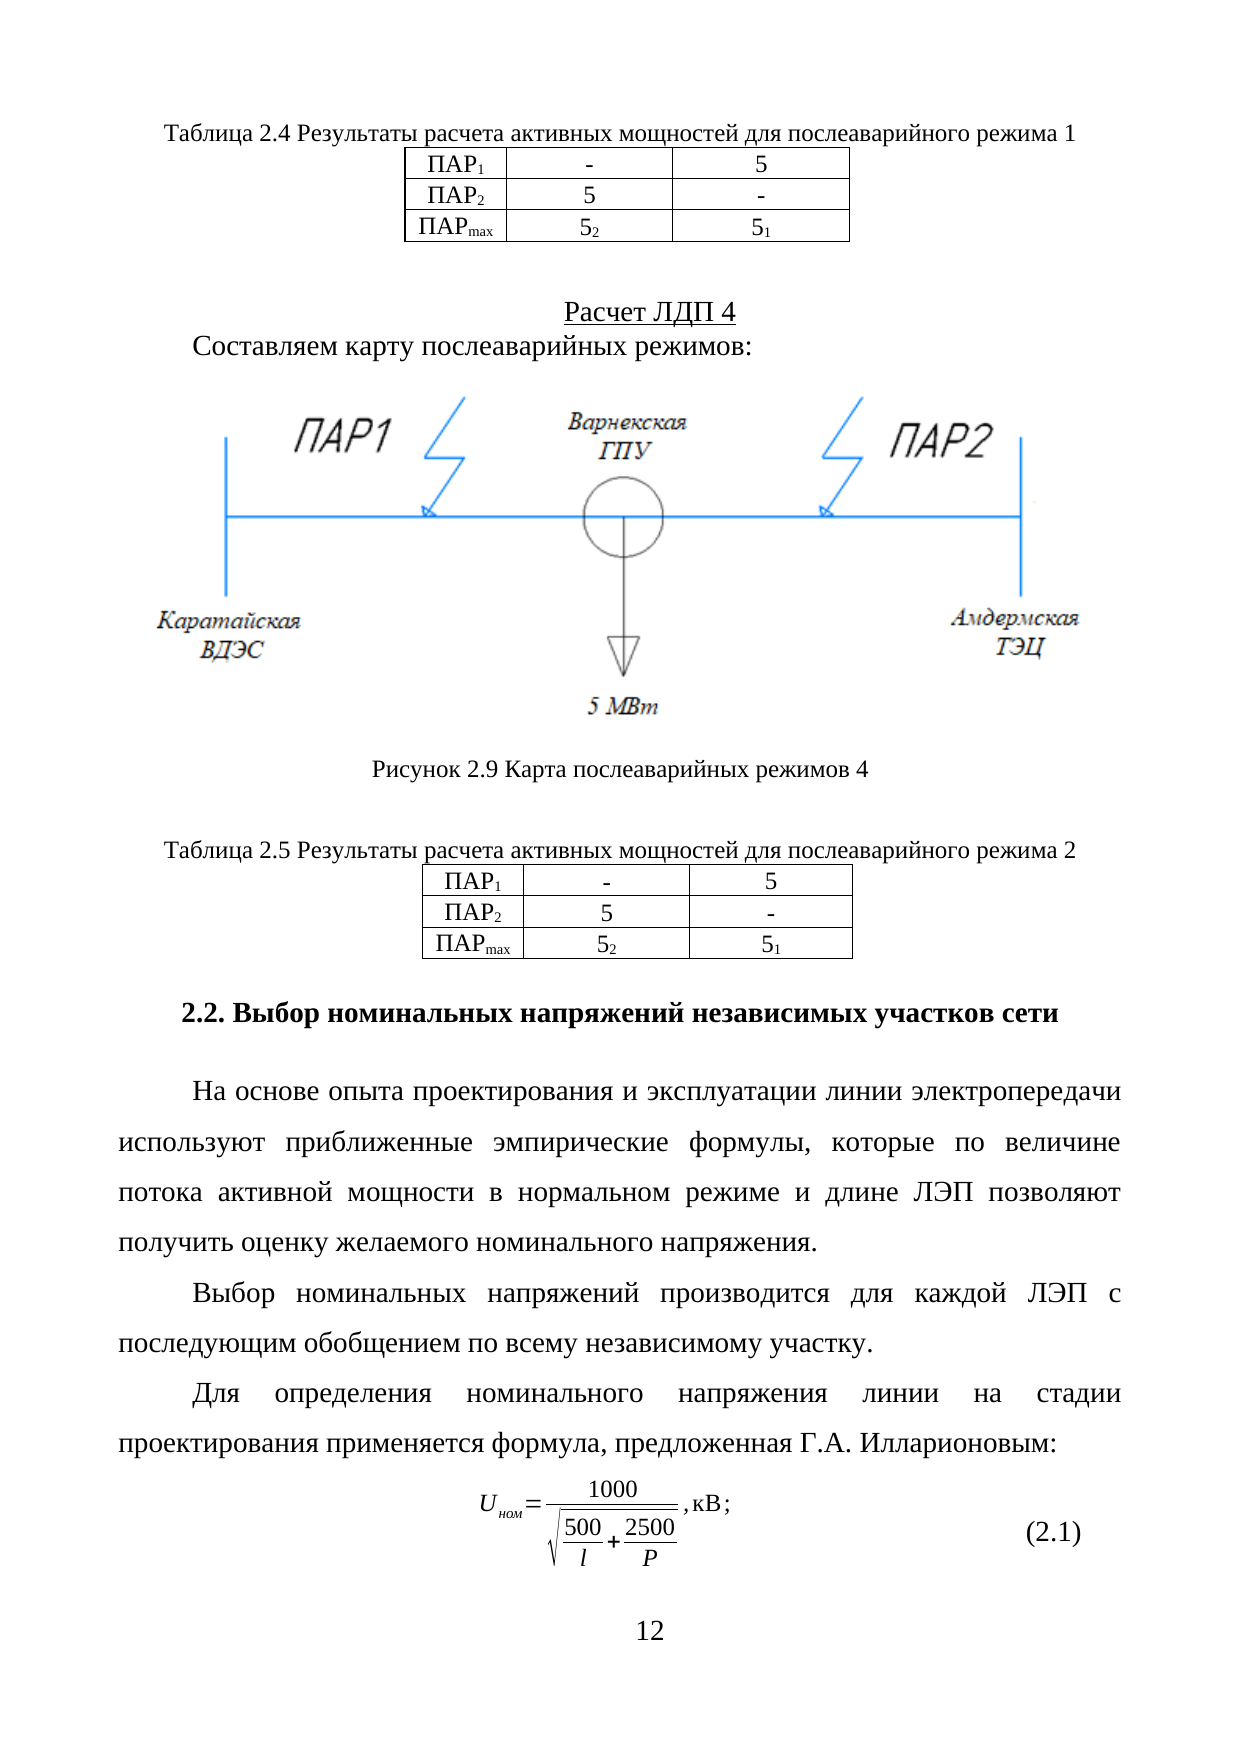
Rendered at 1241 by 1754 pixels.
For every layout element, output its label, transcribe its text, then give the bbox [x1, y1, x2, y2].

table_cell 52 [524, 928, 689, 958]
table_header ПАР1 [406, 148, 506, 178]
text 2.2. Выбор номинальных напряжений независимых участков сети [118, 995, 1122, 1029]
table_header 5 [673, 148, 849, 178]
table_cell ПАР2 [406, 179, 506, 209]
table_cell - [673, 179, 849, 209]
text Для определения номинального напряжения линии на стадии проектирования применяется формула, предложенная Г.А. Илларионовым: [118, 1375, 1122, 1459]
table_cell 52 [507, 210, 672, 241]
text Таблица 2.4 Результаты расчета активных мощностей для послеаварийного режима 1 [118, 118, 1122, 147]
text Выбор номинальных напряжений производится для каждой ЛЭП с последующим обобщением по всему независимому участку. [118, 1275, 1122, 1358]
table_cell ПАРmax [423, 928, 523, 958]
table_header ПАР1 [423, 865, 523, 895]
table_cell - [690, 896, 852, 927]
text Составляем карту послеаварийных режимов: [118, 328, 1122, 362]
table_cell 5 [524, 896, 689, 927]
table_header 5 [690, 865, 852, 895]
table_cell 51 [690, 928, 852, 958]
table_cell 51 [673, 210, 849, 241]
text Таблица 2.5 Результаты расчета активных мощностей для послеаварийного режима 2 [118, 835, 1122, 864]
table_cell ПАРmax [406, 210, 506, 241]
table_header (2.1) [1004, 1476, 1092, 1576]
text Расчет ЛДП 4 [118, 294, 1122, 328]
text Рисунок 2.9 Карта послеаварийных режимов 4 [118, 754, 1122, 783]
table_header [148, 1476, 1004, 1576]
table_cell ПАР2 [423, 896, 523, 927]
table_header - [524, 865, 689, 895]
table_header - [507, 148, 672, 178]
table_cell 5 [507, 179, 672, 209]
picture [137, 378, 1103, 735]
text На основе опыта проектирования и эксплуатации линии электропередачи используют приближенные эмпирические формулы, которые по величине потока активной мощности в нормальном режиме и длине ЛЭП позволяют получить оценку желаемого номинального напряжения. [118, 1073, 1122, 1258]
